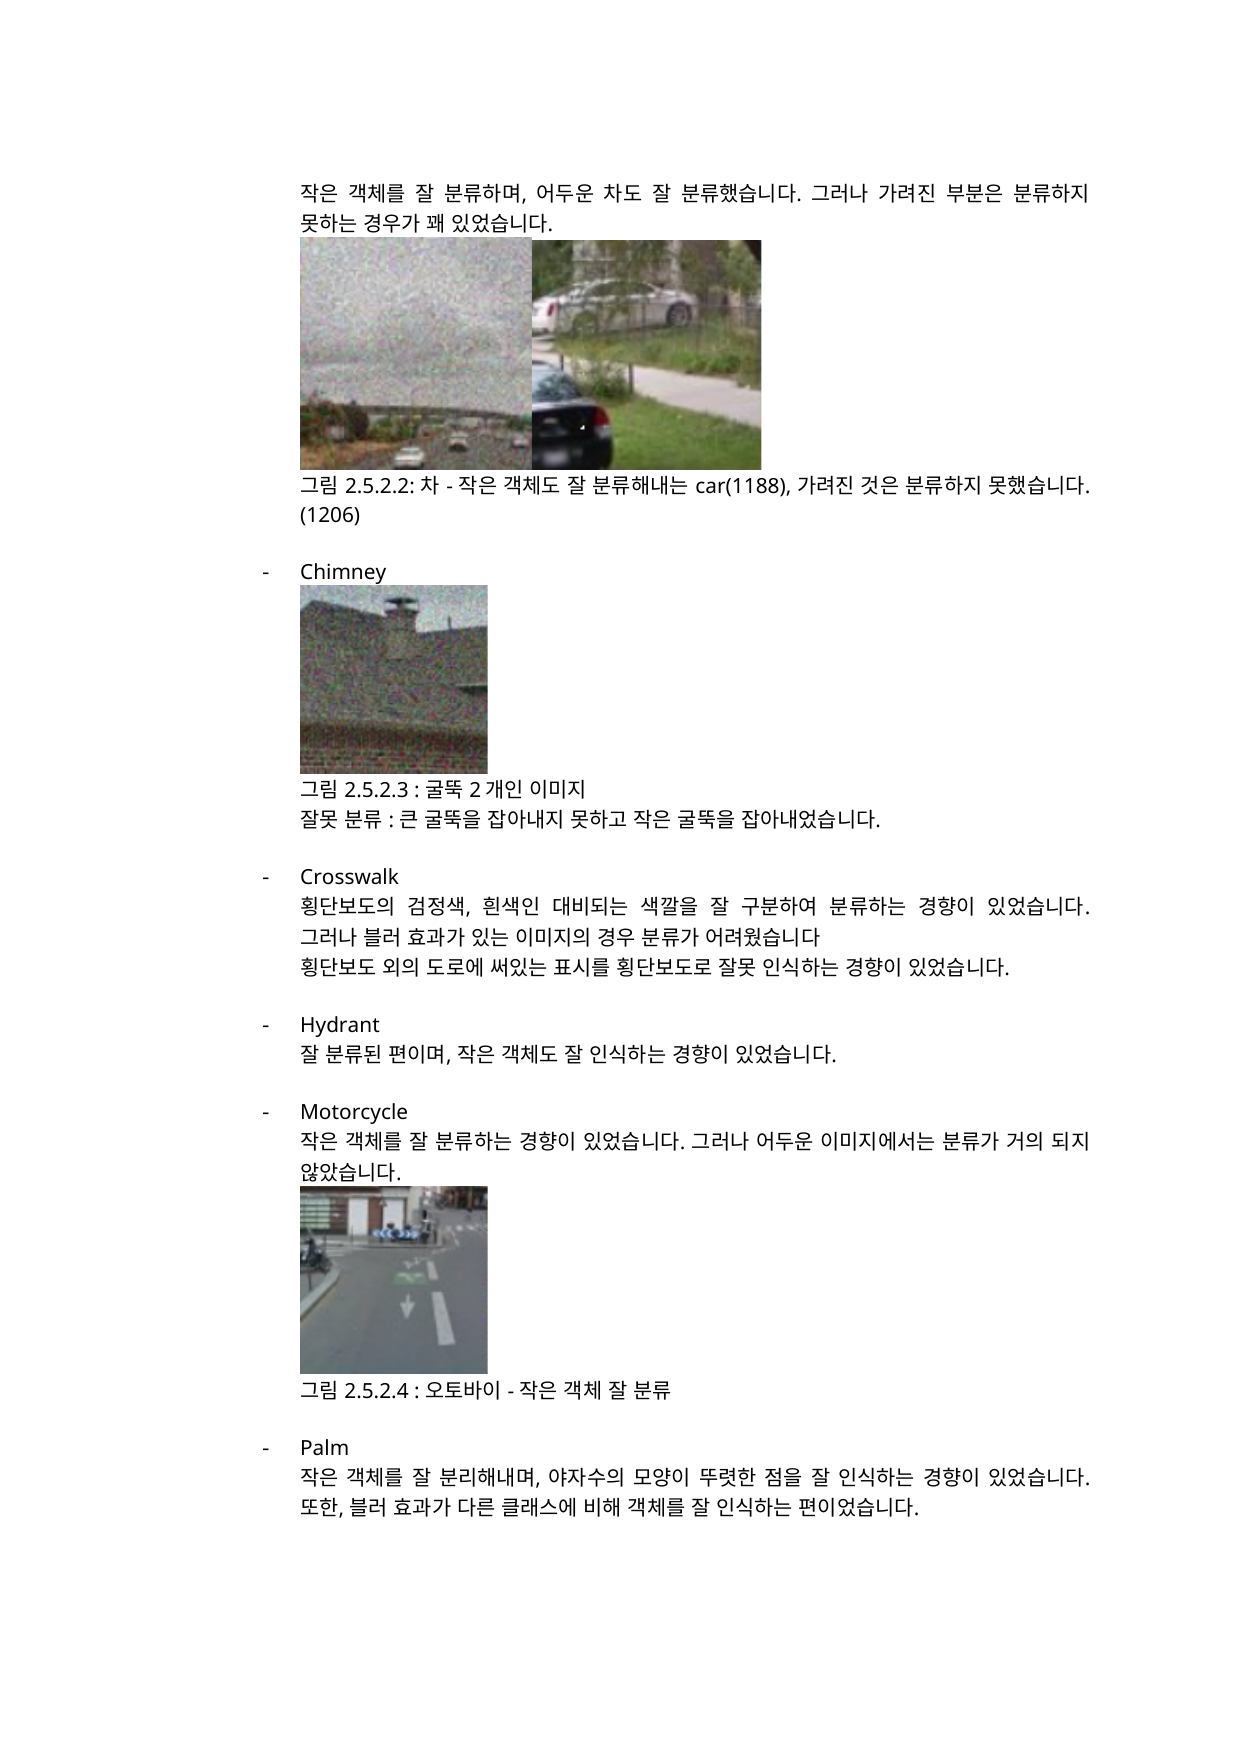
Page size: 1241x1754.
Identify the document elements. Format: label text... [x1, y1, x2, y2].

picture [300, 237, 762, 470]
list Motorcycle [262, 1097, 1090, 1126]
list 잘못 분류 : 큰 굴뚝을 잡아내지 못하고 작은 굴뚝을 잡아내었습니다. [300, 803, 1090, 834]
list 횡단보도의 검정색, 흰색인 대비되는 색깔을 잘 구분하여 분류하는 경향이 있었습니다. 그러나 블러 효과가 있는 이미지의 경우 분류가 어려웠습니다 [300, 891, 1090, 951]
list 그림 2.5.2.3 : 굴뚝 2개인 이미지 [300, 773, 1090, 803]
picture [300, 1186, 488, 1374]
picture [300, 585, 488, 774]
text 작은 객체를 잘 분류하는 경향이 있었습니다. 그러나 어두운 이미지에서는 분류가 거의 되지 않았습니다. [300, 1126, 1090, 1186]
text 그림 2.5.2.4 : 오토바이 - 작은 객체 잘 분류 [300, 1374, 1090, 1404]
list Crosswalk [262, 862, 1090, 891]
list 그림 2.5.2.2: 차 - 작은 객체도 잘 분류해내는 car(1188), 가려진 것은 분류하지 못했습니다. (1206) [300, 470, 1090, 528]
list 횡단보도 외의 도로에 써있는 표시를 횡단보도로 잘못 인식하는 경향이 있었습니다. [300, 951, 1090, 981]
list 작은 객체를 잘 분류하며, 어두운 차도 잘 분류했습니다. 그러나 가려진 부분은 분류하지 못하는 경우가 꽤 있었습니다. [300, 177, 1090, 238]
list Palm [262, 1433, 1090, 1461]
list Chimney [262, 557, 1090, 585]
list 잘 분류된 편이며, 작은 객체도 잘 인식하는 경향이 있었습니다. [300, 1038, 1090, 1069]
list 작은 객체를 잘 분리해내며, 야자수의 모양이 뚜렷한 점을 잘 인식하는 경향이 있었습니다. 또한, 블러 효과가 다른 클래스에 비해 객체를 잘 인식하는 편이었습니다. [300, 1461, 1090, 1522]
list Hydrant [262, 1010, 1090, 1038]
